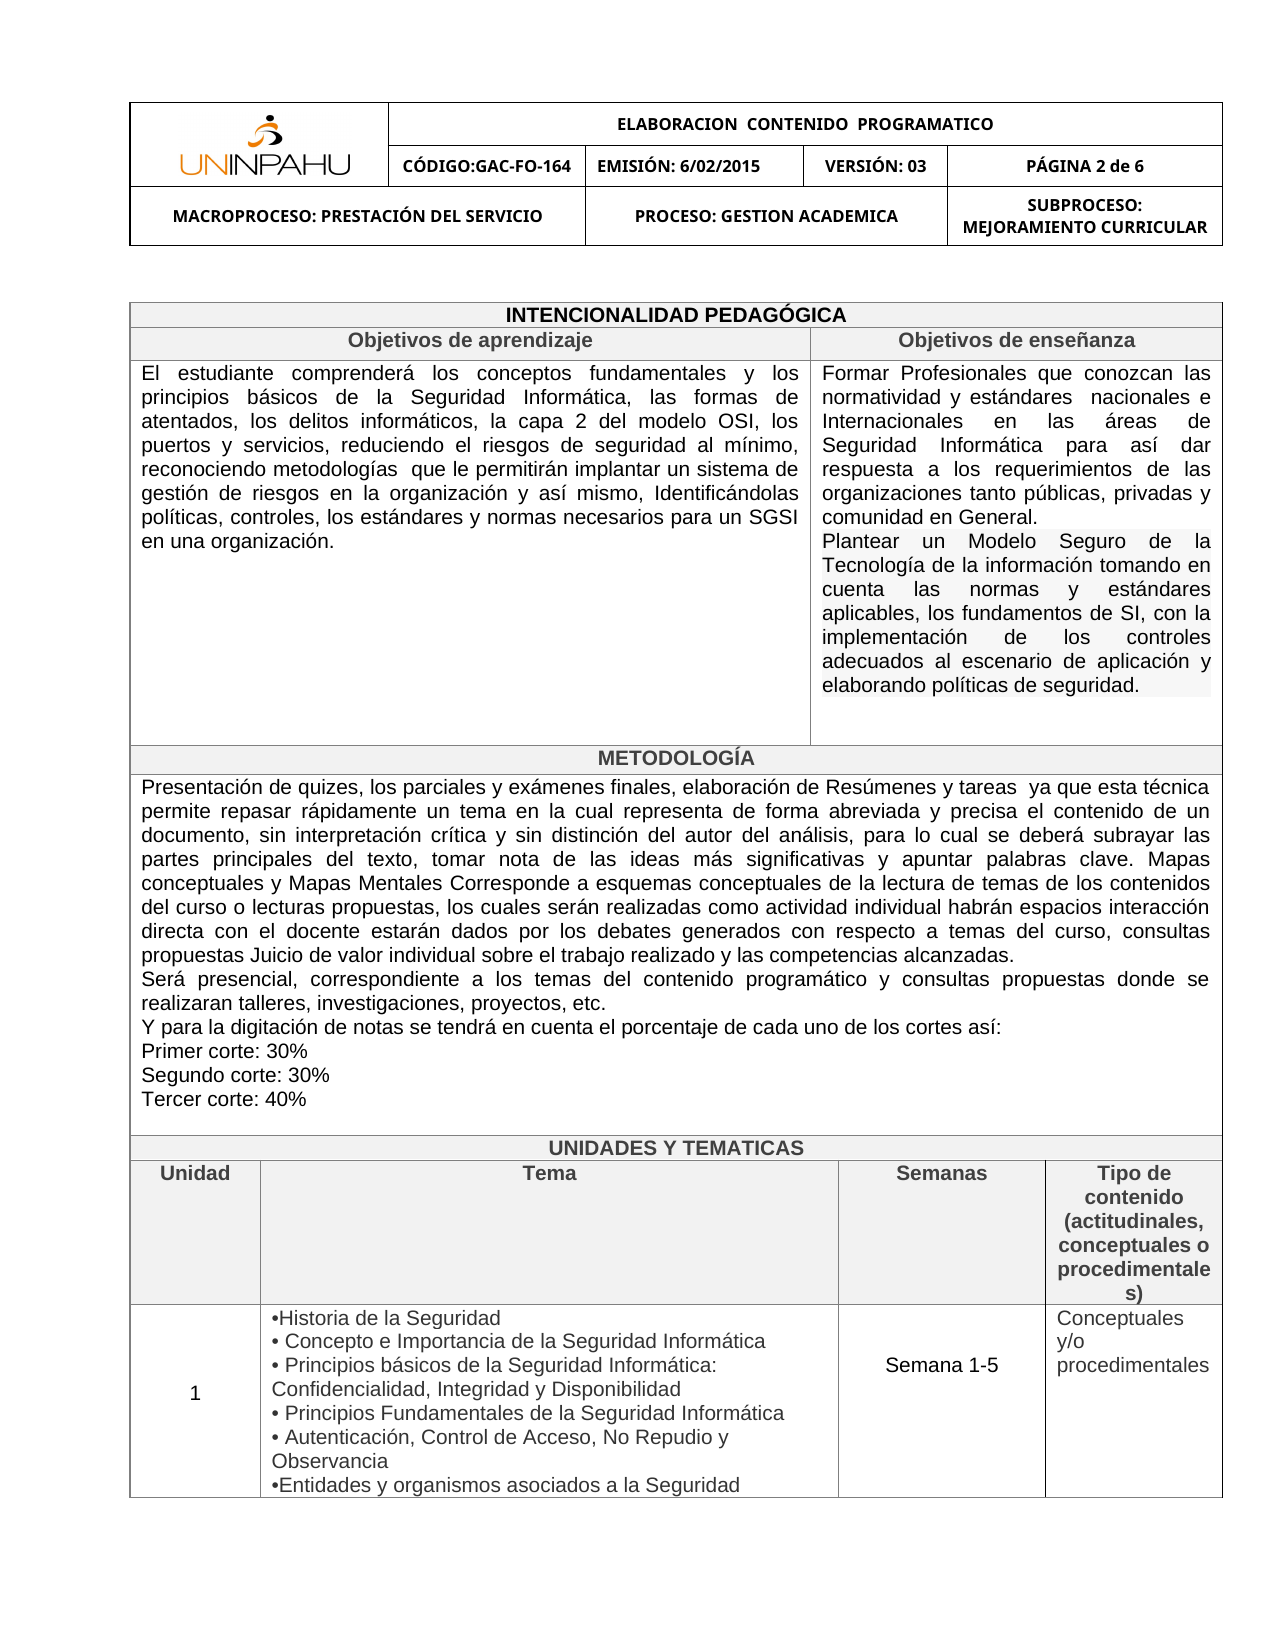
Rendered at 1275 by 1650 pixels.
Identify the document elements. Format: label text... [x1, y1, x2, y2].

table_cell Objetivos de aprendizaje [131, 328, 810, 360]
picture [178, 112, 353, 176]
table_cell METODOLOGÍA [131, 746, 1222, 774]
table_cell Conceptuales y/o procedimentales [1046, 1305, 1222, 1497]
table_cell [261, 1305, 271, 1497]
table_cell Semana 1-5 [839, 1305, 1045, 1497]
table_cell 1 [131, 1305, 260, 1497]
table_cell Objetivos de enseñanza [811, 328, 1222, 360]
table_cell Formar Profesionales que conozcan las normatividad y estándares nacionales e Internacionales en las áreas de Seguridad Informática para así dar respuesta a los requerimientos de las organizaciones tanto públicas, privadas y comunidad en General. Plantear un Modelo Seguro de la Tecnología de la información tomando en cuenta las normas y estándares aplicables, los fundamentos de SI, con la implementación de los controles adecuados al escenario de aplicación y elaborando políticas de seguridad. [811, 361, 1222, 744]
table_cell Tema [261, 1161, 838, 1304]
table_cell Presentación de quizes, los parciales y exámenes finales, elaboración de Resúmenes y tareas ya que esta técnica permite repasar rápidamente un tema en la cual representa de forma abreviada y precisa el contenido de un documento, sin interpretación crítica y sin distinción del autor del análisis, para lo cual se deberá subrayar las partes principales del texto, tomar nota de las ideas más significativas y apuntar palabras clave. Mapas conceptuales y Mapas Mentales Corresponde a esquemas conceptuales de la lectura de temas de los contenidos del curso o lecturas propuestas, los cuales serán realizadas como actividad individual habrán espacios interacción directa con el docente estarán dados por los debates generados con respecto a temas del curso, consultas propuestas Juicio de valor individual sobre el trabajo realizado y las competencias alcanzadas. Será presencial, correspondiente a los temas del contenido programático y consultas propuestas donde se realizaran talleres, investigaciones, proyectos, etc. Y para la digitación de notas se tendrá en cuenta el porcentaje de cada uno de los cortes así: Primer corte: 30% Segundo corte: 30% Tercer corte: 40% [131, 775, 1222, 1134]
table_header INTENCIONALIDAD PEDAGÓGICA [131, 303, 1222, 327]
table_cell Unidad [131, 1161, 260, 1304]
table_cell UNIDADES Y TEMATICAS [131, 1136, 1222, 1159]
table_cell Semanas [839, 1161, 1045, 1304]
table_cell El estudiante comprenderá los conceptos fundamentales y los principios básicos de la Seguridad Informática, las formas de atentados, los delitos informáticos, la capa 2 del modelo OSI, los puertos y servicios, reduciendo el riesgos de seguridad al mínimo, reconociendo metodologías que le permitirán implantar un sistema de gestión de riesgos en la organización y así mismo, Identificándolas políticas, controles, los estándares y normas necesarios para un SGSI en una organización. [131, 361, 810, 744]
table_cell Tipo de contenido (actitudinales, conceptuales o procedimentales) [1046, 1161, 1222, 1304]
